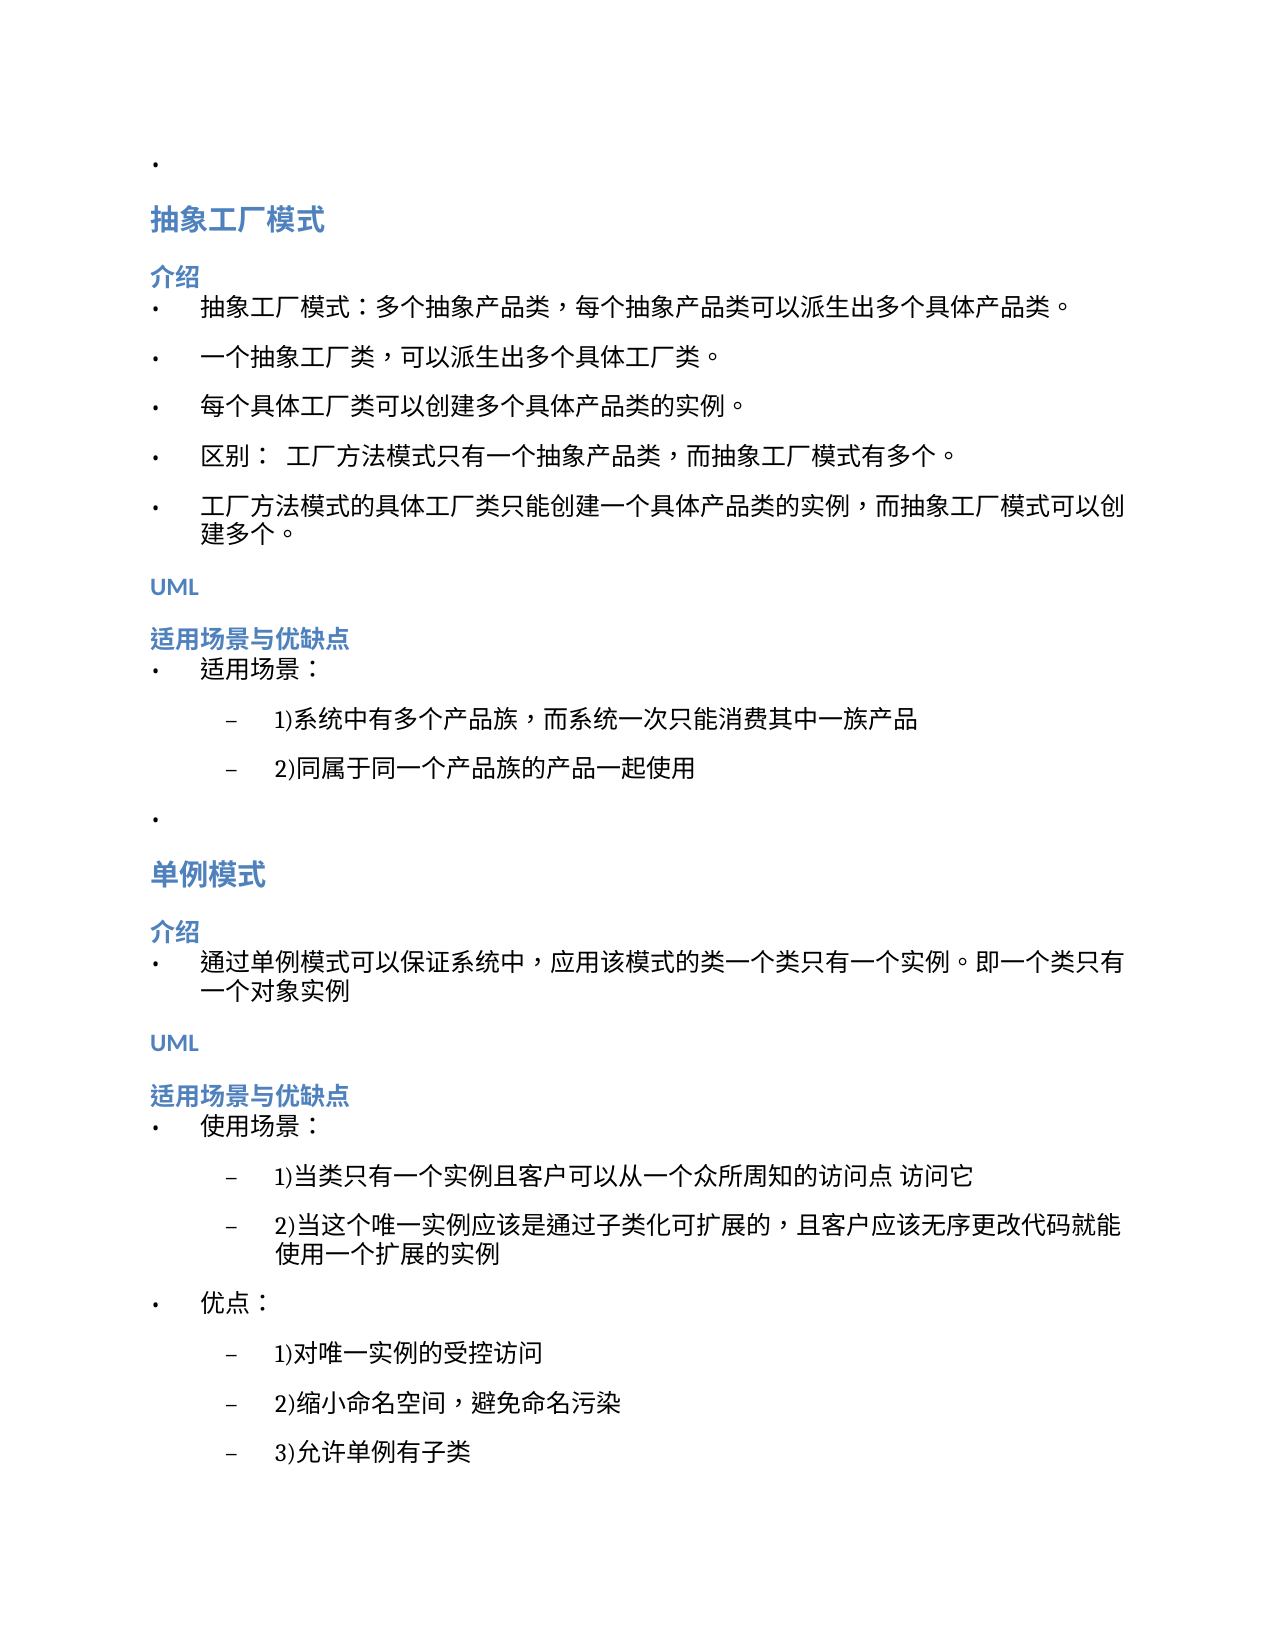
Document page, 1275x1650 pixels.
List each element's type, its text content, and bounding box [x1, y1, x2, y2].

list 每个具体工厂类可以创建多个具体产品类的实例。 [150, 393, 1125, 422]
subtitle UML [150, 571, 1125, 601]
subtitle UML [150, 1027, 1125, 1058]
list 2)同属于同一个产品族的产品一起使用 [225, 755, 1125, 784]
list 工厂方法模式的具体工厂类只能创建一个具体产品类的实例，而抽象工厂模式可以创建多个。 [150, 492, 1125, 550]
subtitle 单例模式 [150, 854, 1125, 894]
list 1)对唯一实例的受控访问 [225, 1340, 1125, 1369]
subtitle 介绍 [150, 915, 1125, 949]
list 2)缩小命名空间，避免命名污染 [225, 1389, 1125, 1418]
list 优点： [150, 1290, 1125, 1319]
list 3)允许单例有子类 [225, 1439, 1125, 1468]
subtitle 介绍 [150, 260, 1125, 294]
subtitle 适用场景与优缺点 [150, 622, 1125, 656]
subtitle 抽象工厂模式 [150, 199, 1125, 239]
list 使用场景： [150, 1113, 1125, 1142]
list 一个抽象工厂类，可以派生出多个具体工厂类。 [150, 344, 1125, 372]
list 1)当类只有一个实例且客户可以从一个众所周知的访问点 访问它 [225, 1162, 1125, 1191]
list 2)当这个唯一实例应该是通过子类化可扩展的，且客户应该无序更改代码就能使用一个扩展的实例 [225, 1212, 1125, 1269]
list 通过单例模式可以保证系统中，应用该模式的类一个类只有一个实例。即一个类只有一个对象实例 [150, 949, 1125, 1007]
list 1)系统中有多个产品族，而系统一次只能消费其中一族产品 [225, 706, 1125, 734]
list 区别： 工厂方法模式只有一个抽象产品类，而抽象工厂模式有多个。 [150, 443, 1125, 472]
list 抽象工厂模式：多个抽象产品类，每个抽象产品类可以派生出多个具体产品类。 [150, 294, 1125, 323]
subtitle 适用场景与优缺点 [150, 1079, 1125, 1113]
list 适用场景： [150, 656, 1125, 685]
